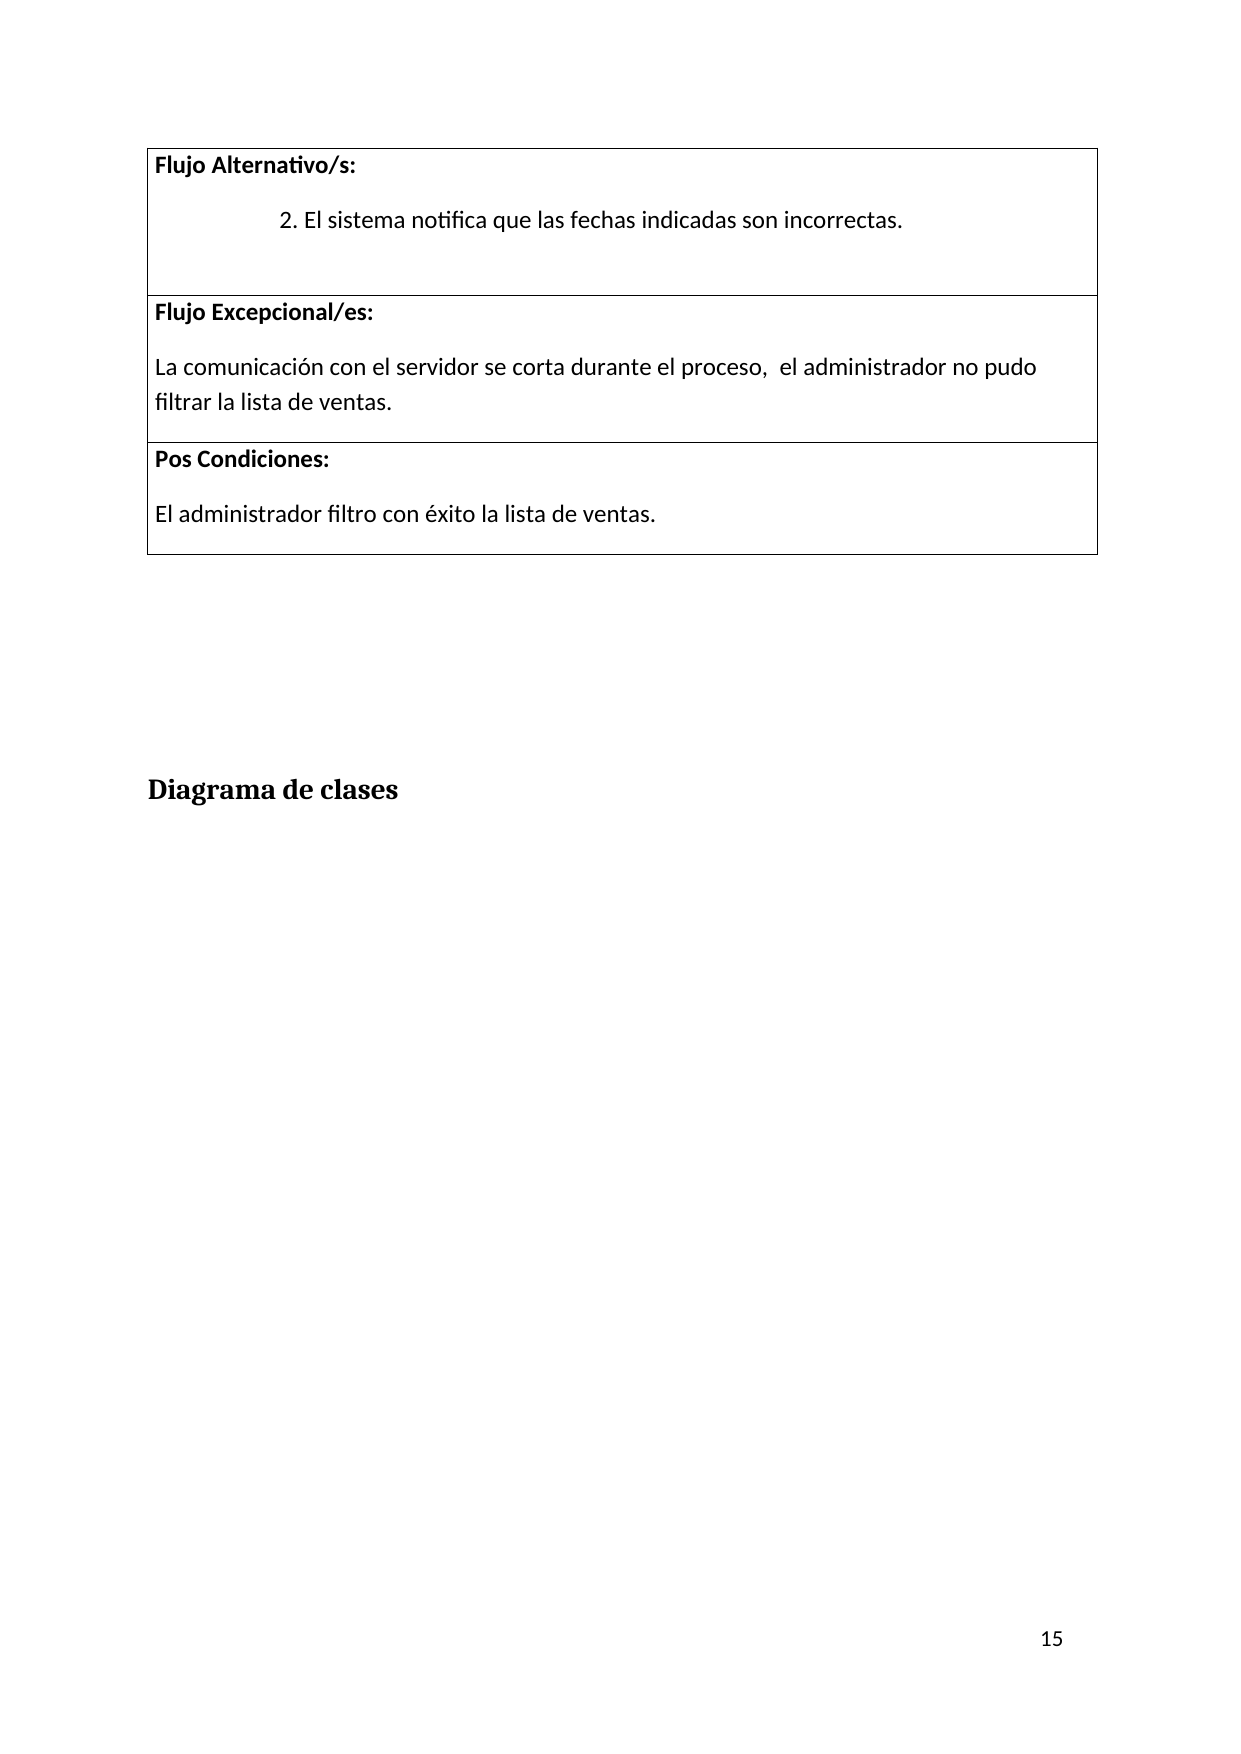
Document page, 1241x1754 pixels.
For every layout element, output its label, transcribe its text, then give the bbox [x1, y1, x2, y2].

subtitle Diagrama de clases [148, 773, 1063, 806]
table_cell Flujo Alternativo/s: 2. El sistema notifica que las fechas indicadas son incorrectas. [148, 149, 1097, 294]
table_cell Flujo Excepcional/es: La comunicación con el servidor se corta durante el proceso, el administrador no pudo filtrar la lista de ventas. [148, 296, 1097, 442]
table_cell Pos Condiciones: El administrador filtro con éxito la lista de ventas. [148, 443, 1097, 554]
